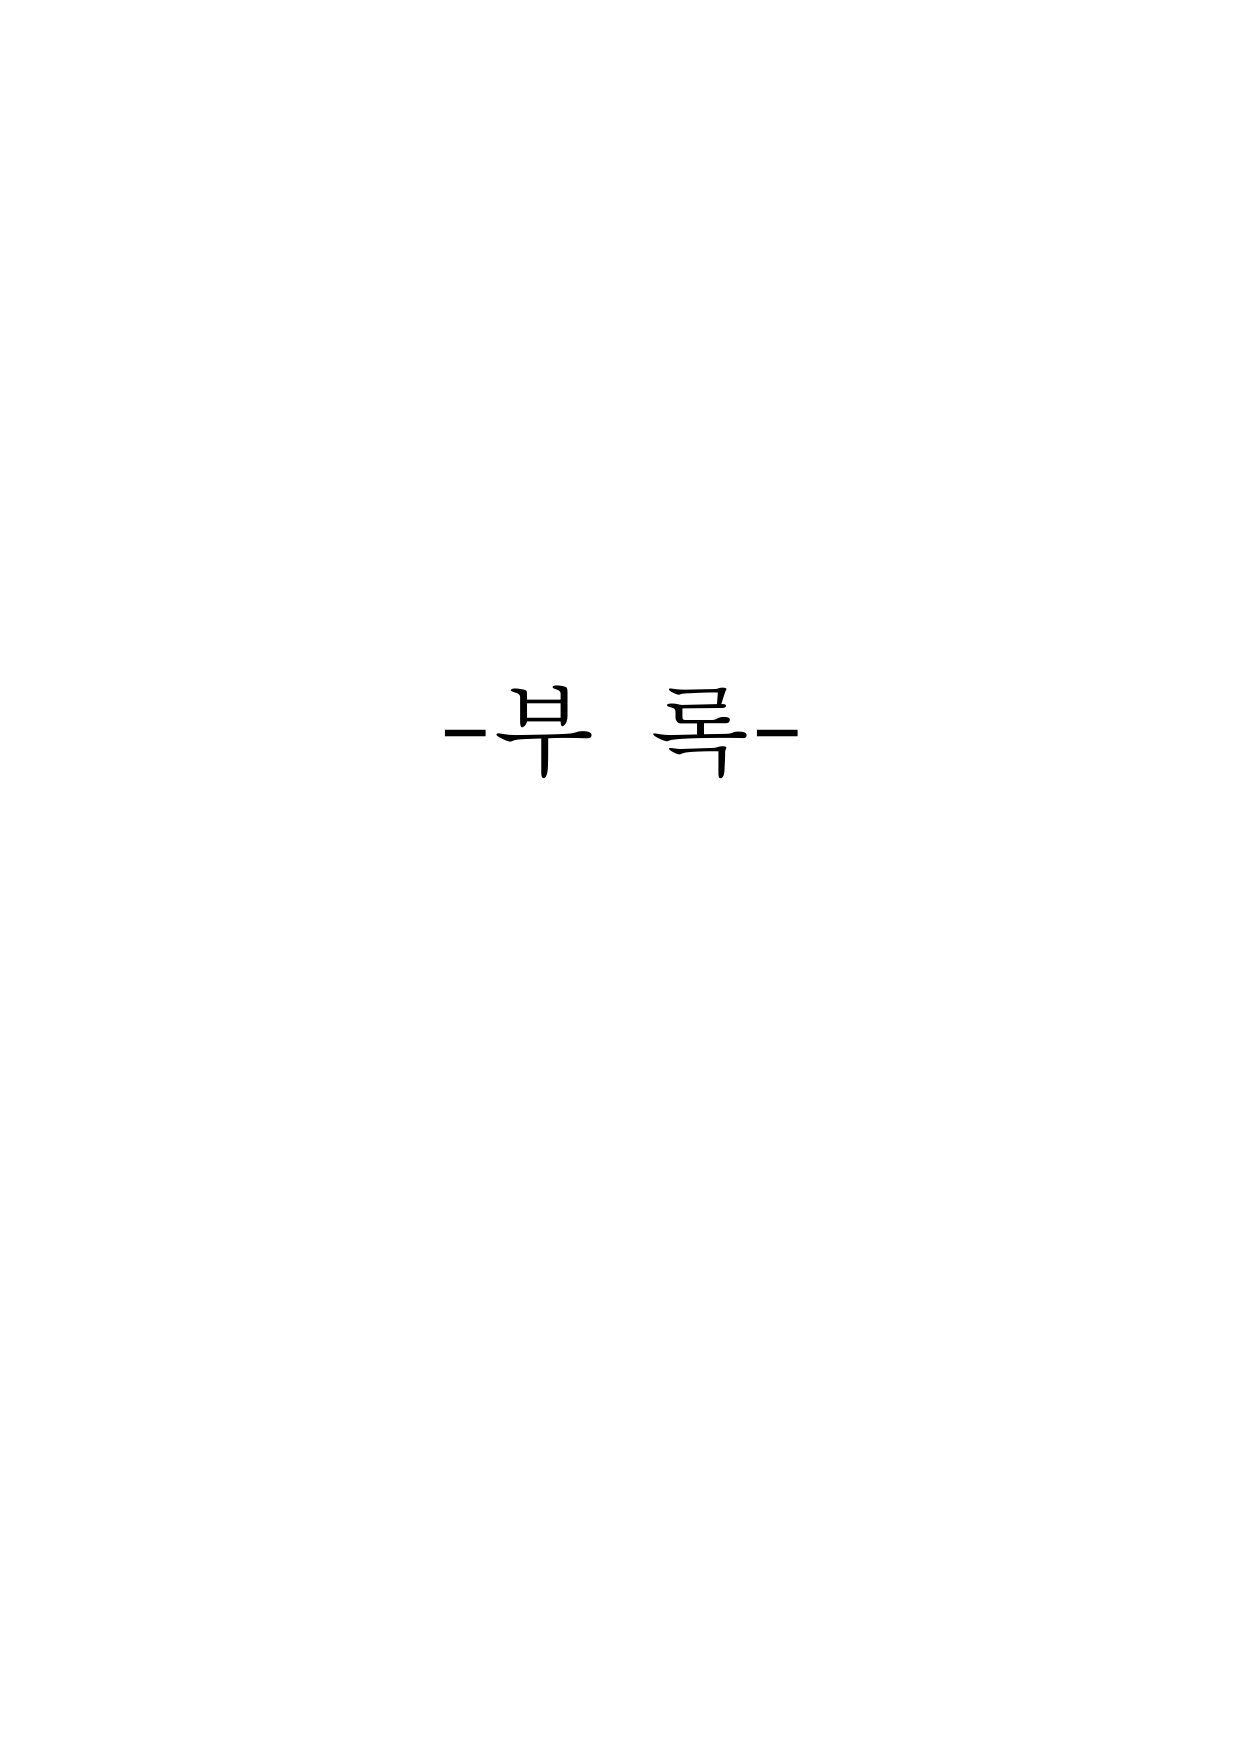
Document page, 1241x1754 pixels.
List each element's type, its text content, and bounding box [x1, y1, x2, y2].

text -부 록- [75, 669, 1165, 789]
